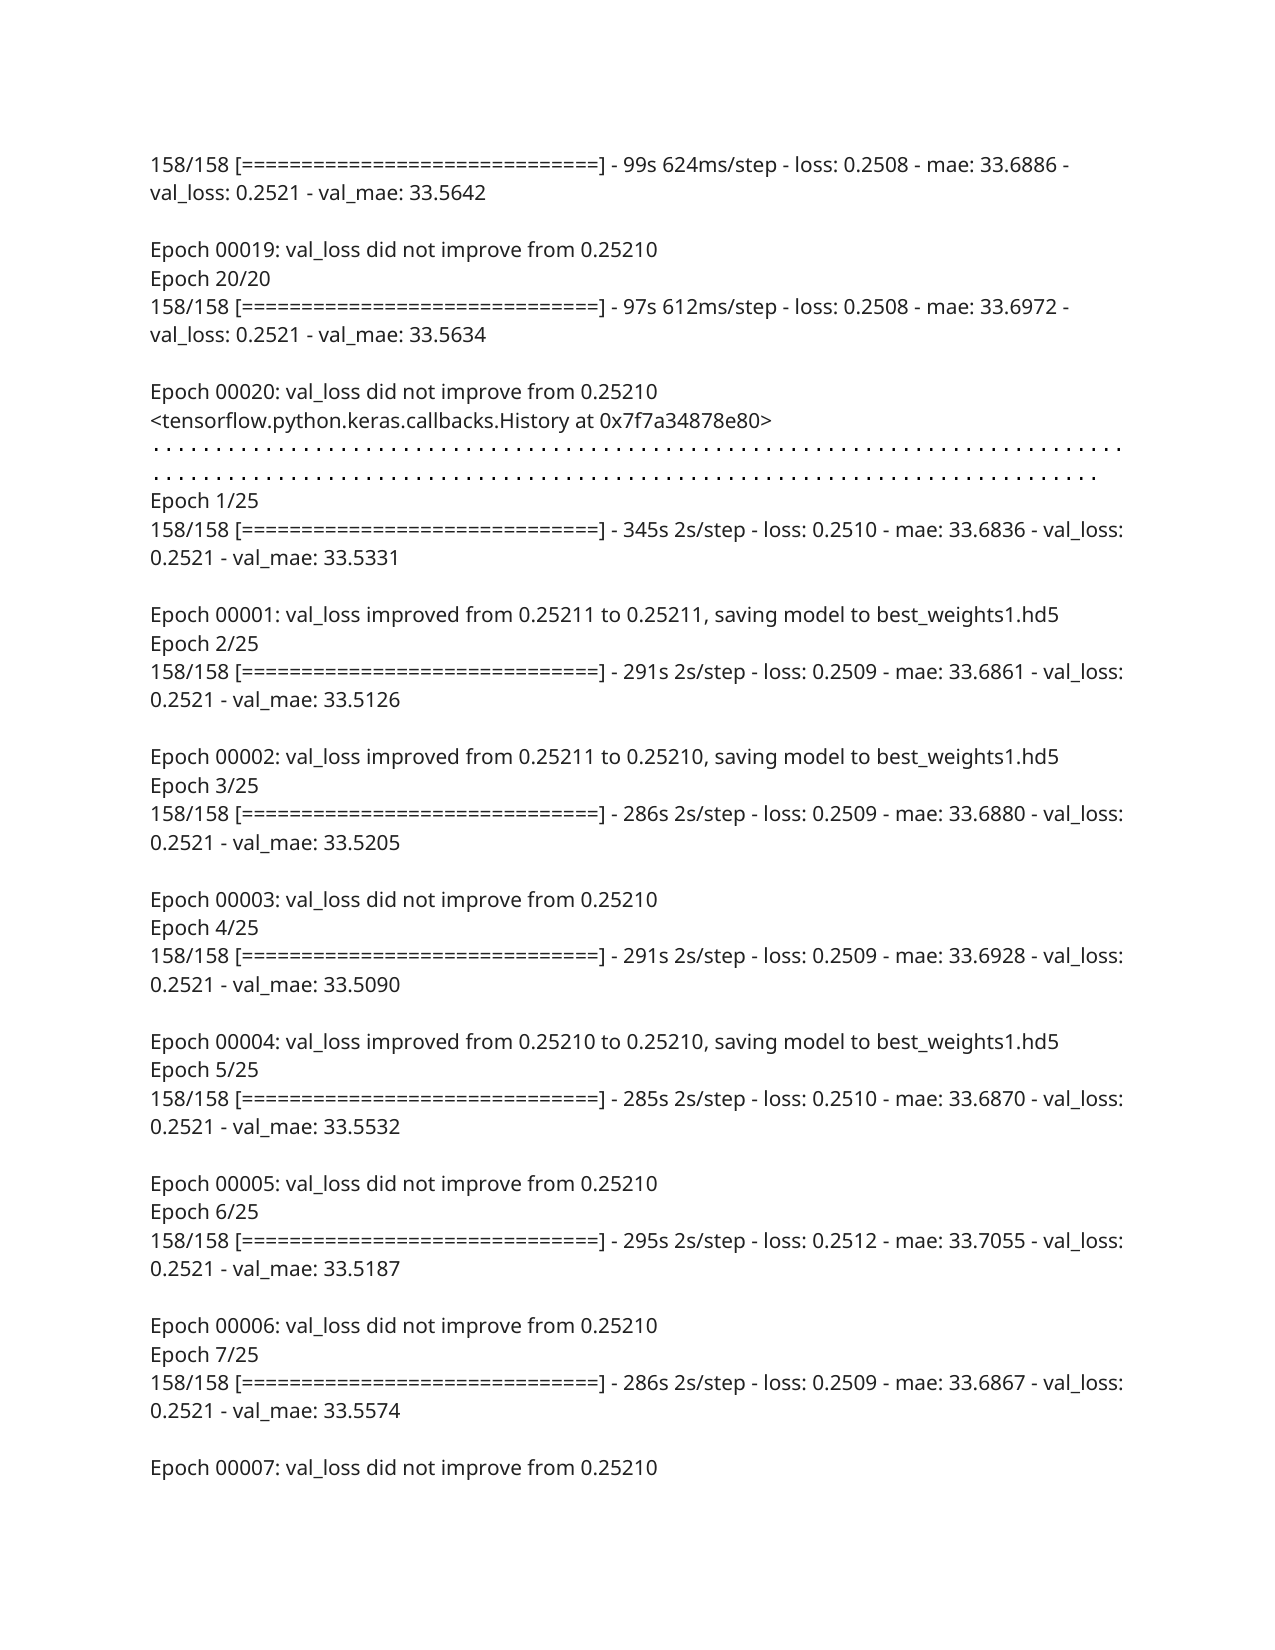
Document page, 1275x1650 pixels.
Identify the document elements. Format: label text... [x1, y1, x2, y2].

text 158/158 [==============================] - 286s 2s/step - loss: 0.2509 - mae: 33.6880 - val_loss: 0.2521 - val_mae: 33.5205 [150, 799, 1125, 856]
text <tensorflow.python.keras.callbacks.History at 0x7f7a34878e80> [150, 406, 1125, 434]
text 158/158 [==============================] - 295s 2s/step - loss: 0.2512 - mae: 33.7055 - val_loss: 0.2521 - val_mae: 33.5187 [150, 1226, 1125, 1283]
text Epoch 6/25 [150, 1197, 1125, 1226]
text Epoch 20/20 [150, 264, 1125, 292]
text Epoch 00019: val_loss did not improve from 0.25210 [150, 235, 1125, 264]
text Epoch 00007: val_loss did not improve from 0.25210 [150, 1453, 1125, 1482]
text Epoch 4/25 [150, 913, 1125, 942]
text Epoch 2/25 [150, 629, 1125, 657]
text Epoch 00002: val_loss improved from 0.25211 to 0.25210, saving model to best_weights1.hd5 [150, 742, 1125, 771]
text 158/158 [==============================] - 285s 2s/step - loss: 0.2510 - mae: 33.6870 - val_loss: 0.2521 - val_mae: 33.5532 [150, 1084, 1125, 1141]
text Epoch 7/25 [150, 1340, 1125, 1368]
text Epoch 00003: val_loss did not improve from 0.25210 [150, 885, 1125, 913]
text 158/158 [==============================] - 97s 612ms/step - loss: 0.2508 - mae: 33.6972 - val_loss: 0.2521 - val_mae: 33.5634 [150, 292, 1125, 349]
text Epoch 5/25 [150, 1055, 1125, 1084]
text Epoch 00005: val_loss did not improve from 0.25210 [150, 1169, 1125, 1197]
text 158/158 [==============================] - 99s 624ms/step - loss: 0.2508 - mae: 33.6886 - val_loss: 0.2521 - val_mae: 33.5642 [150, 150, 1125, 207]
text 158/158 [==============================] - 286s 2s/step - loss: 0.2509 - mae: 33.6867 - val_loss: 0.2521 - val_mae: 33.5574 [150, 1368, 1125, 1425]
text Epoch 00004: val_loss improved from 0.25210 to 0.25210, saving model to best_weights1.hd5 [150, 1027, 1125, 1055]
text .......................................................................................................................................................... Epoch 1/25 [150, 434, 1125, 515]
text 158/158 [==============================] - 291s 2s/step - loss: 0.2509 - mae: 33.6861 - val_loss: 0.2521 - val_mae: 33.5126 [150, 657, 1125, 714]
text Epoch 00001: val_loss improved from 0.25211 to 0.25211, saving model to best_weights1.hd5 [150, 600, 1125, 629]
text Epoch 3/25 [150, 771, 1125, 799]
text Epoch 00006: val_loss did not improve from 0.25210 [150, 1311, 1125, 1340]
text 158/158 [==============================] - 345s 2s/step - loss: 0.2510 - mae: 33.6836 - val_loss: 0.2521 - val_mae: 33.5331 [150, 515, 1125, 572]
text Epoch 00020: val_loss did not improve from 0.25210 [150, 377, 1125, 406]
text 158/158 [==============================] - 291s 2s/step - loss: 0.2509 - mae: 33.6928 - val_loss: 0.2521 - val_mae: 33.5090 [150, 942, 1125, 998]
